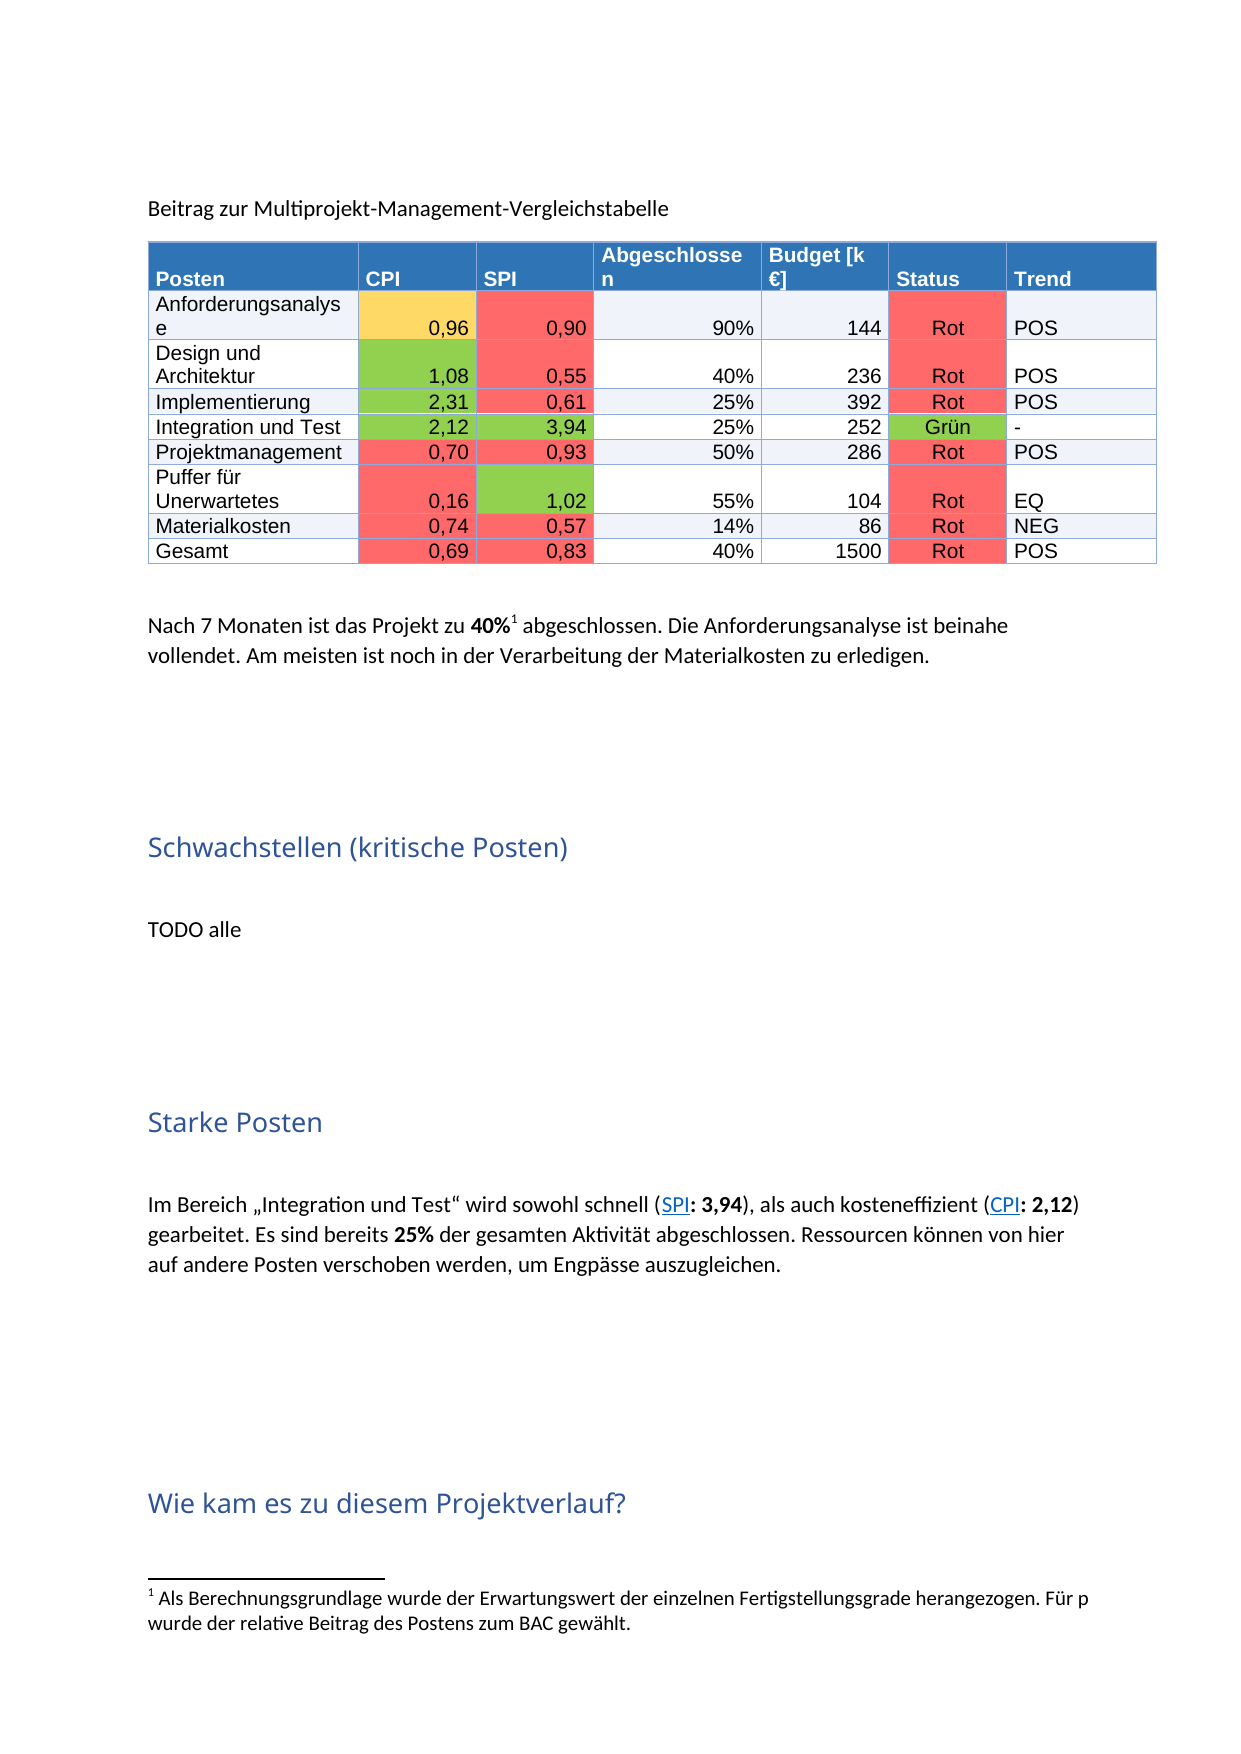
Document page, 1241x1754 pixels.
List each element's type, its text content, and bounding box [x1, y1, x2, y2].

table_cell 0,16 [359, 465, 476, 513]
table_cell 1500 [762, 539, 888, 563]
table_header CPI [359, 243, 476, 290]
table_cell 0,96 [359, 291, 476, 339]
table_header Status [889, 243, 1006, 290]
table_cell 144 [762, 291, 888, 339]
table_cell 0,90 [477, 291, 593, 339]
table_cell 25% [594, 415, 761, 439]
table_cell Rot [889, 340, 1006, 388]
text Nach 7 Monaten ist das Projekt zu 40% abgeschlossen. Die Anforderungsanalyse ist beinahe vollendet. Am meisten ist noch in der Verarbeitung der Materialkosten zu erledigen. [148, 611, 1093, 669]
table_cell 2,31 [359, 389, 476, 413]
table_cell 40% [594, 539, 761, 563]
subtitle Schwachstellen (kritische Posten) [148, 829, 1093, 866]
table_cell 0,61 [477, 389, 593, 413]
table_cell 236 [762, 340, 888, 388]
table_cell 0,70 [359, 440, 476, 464]
table_cell 86 [762, 514, 888, 538]
table_cell 104 [762, 465, 888, 513]
text TODO alle [148, 916, 1093, 943]
table_cell POS [1007, 539, 1156, 563]
table_cell Rot [889, 514, 1006, 538]
table_cell - [1007, 415, 1156, 439]
table_header SPI [477, 243, 593, 290]
table_cell 1,02 [477, 465, 593, 513]
table_cell POS [1007, 291, 1156, 339]
table_header Posten [149, 243, 358, 290]
table_cell Materialkosten [149, 514, 358, 538]
table_cell 0,74 [359, 514, 476, 538]
table_cell 40% [594, 340, 761, 388]
table_cell 0,83 [477, 539, 593, 563]
table_cell NEG [1007, 514, 1156, 538]
table_cell Projektmanagement [149, 440, 358, 464]
table_cell Implementierung [149, 389, 358, 413]
table_cell Grün [889, 415, 1006, 439]
table_cell 90% [594, 291, 761, 339]
table_cell 0,55 [477, 340, 593, 388]
table_cell POS [1007, 440, 1156, 464]
table_cell 3,94 [477, 415, 593, 439]
table_cell 1,08 [359, 340, 476, 388]
table_cell 14% [594, 514, 761, 538]
table_cell 50% [594, 440, 761, 464]
table_cell Integration und Test [149, 415, 358, 439]
table_cell POS [1007, 340, 1156, 388]
table_cell Rot [889, 465, 1006, 513]
table_cell 392 [762, 389, 888, 413]
table_cell Rot [889, 440, 1006, 464]
table_cell POS [1007, 389, 1156, 413]
table_cell 0,69 [359, 539, 476, 563]
table_cell 0,93 [477, 440, 593, 464]
table_cell Anforderungsanalyse [149, 291, 358, 339]
table_cell Puffer für Unerwartetes [149, 465, 358, 513]
table_header Trend [1007, 243, 1156, 290]
table_cell Design und Architektur [149, 340, 358, 388]
table_cell Rot [889, 389, 1006, 413]
table_cell 2,12 [359, 415, 476, 439]
subtitle Wie kam es zu diesem Projektverlauf? [148, 1484, 1093, 1521]
subtitle Starke Posten [148, 1103, 1093, 1140]
table_header Abgeschlossen [594, 243, 761, 290]
table_cell EQ [1007, 465, 1156, 513]
table_cell 286 [762, 440, 888, 464]
table_cell 55% [594, 465, 761, 513]
table_cell 252 [762, 415, 888, 439]
text Im Bereich „Integration und Test“ wird sowohl schnell (SPI: 3,94), als auch kosteneffizient (CPI: 2,12) gearbeitet. Es sind bereits 25% der gesamten Aktivität abgeschlossen. Ressourcen können von hier auf andere Posten verschoben werden, um Engpässe auszugleichen. [148, 1190, 1093, 1278]
table_cell 0,57 [477, 514, 593, 538]
table_cell 25% [594, 389, 761, 413]
text Beitrag zur Multiprojekt-Management-Vergleichstabelle [148, 194, 1093, 222]
table_header Budget [k €] [762, 243, 888, 290]
table_cell Rot [889, 291, 1006, 339]
table_cell Gesamt [149, 539, 358, 563]
table_cell Rot [889, 539, 1006, 563]
